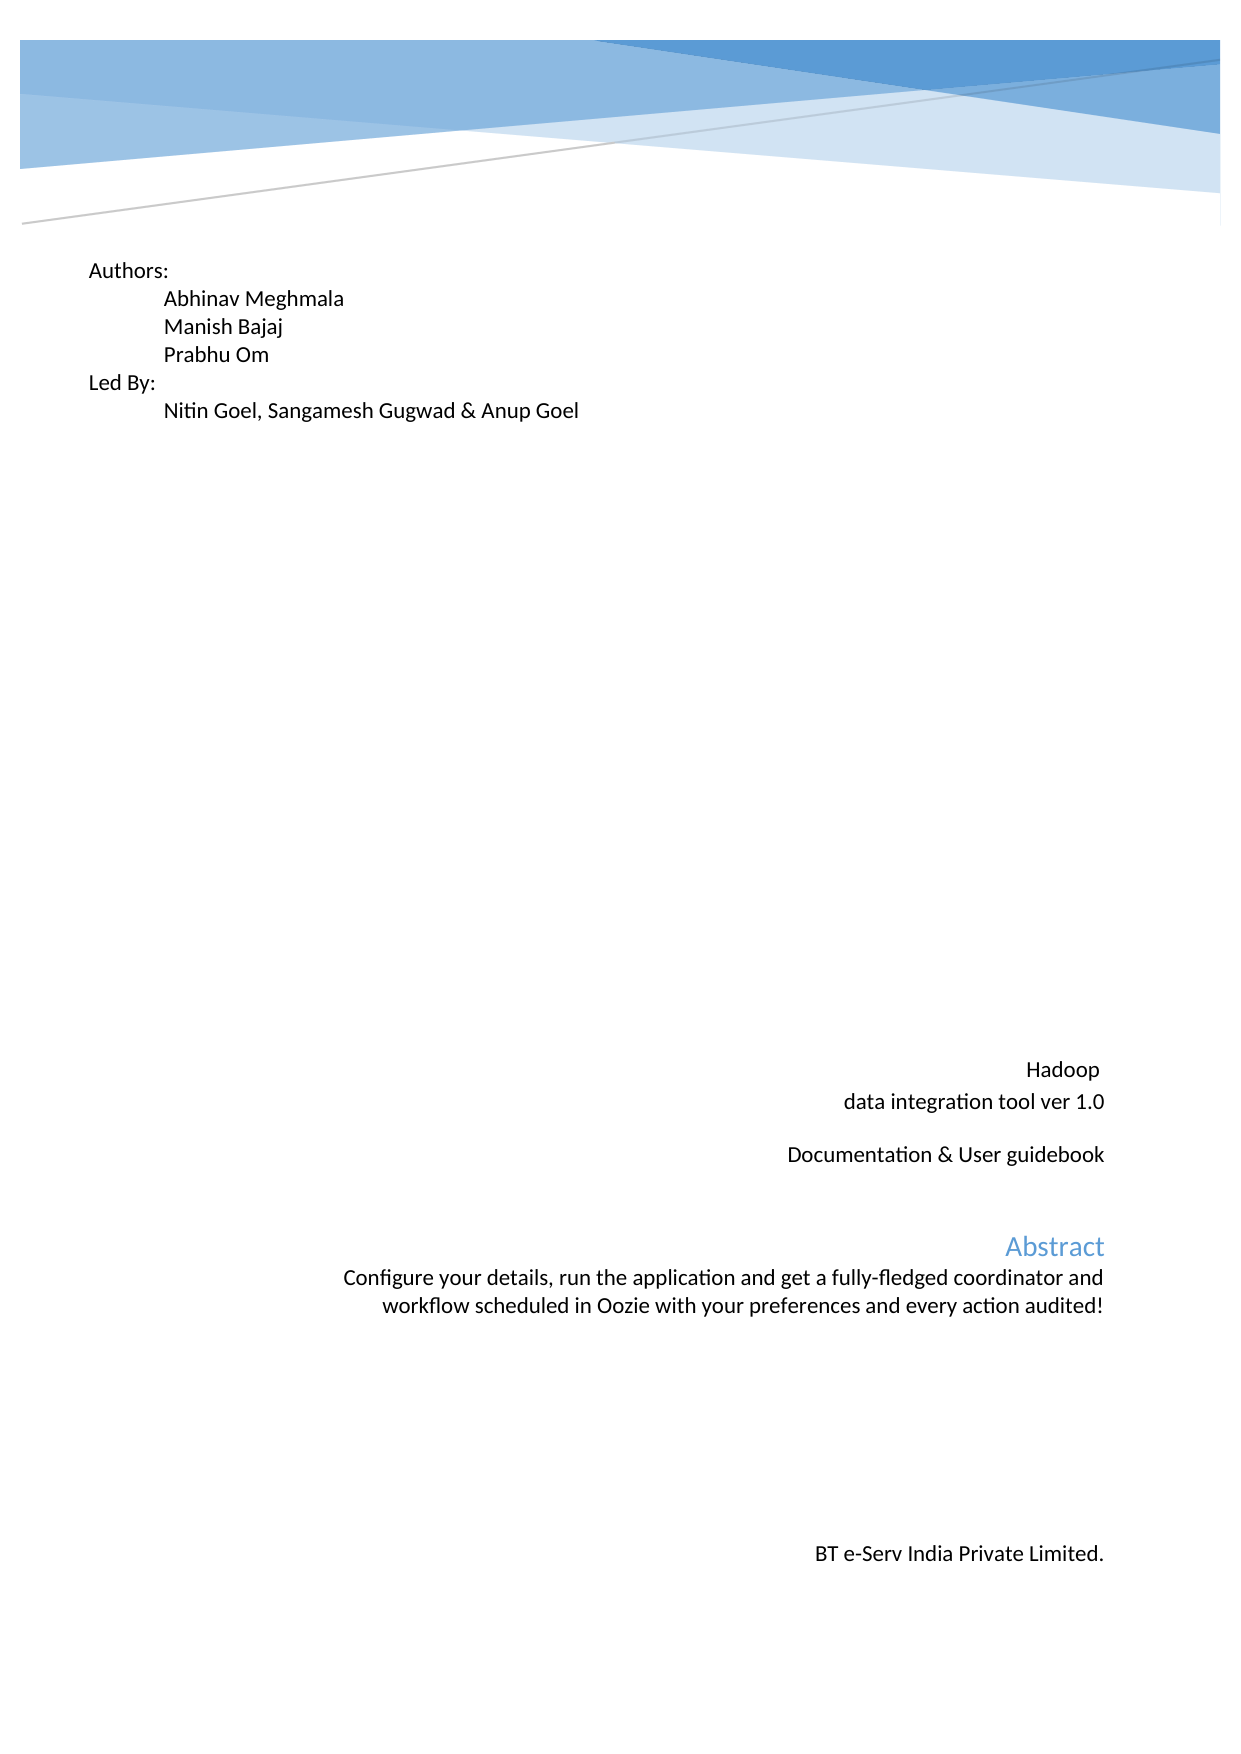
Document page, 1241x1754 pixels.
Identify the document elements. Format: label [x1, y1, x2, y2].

picture [20, 40, 1221, 240]
